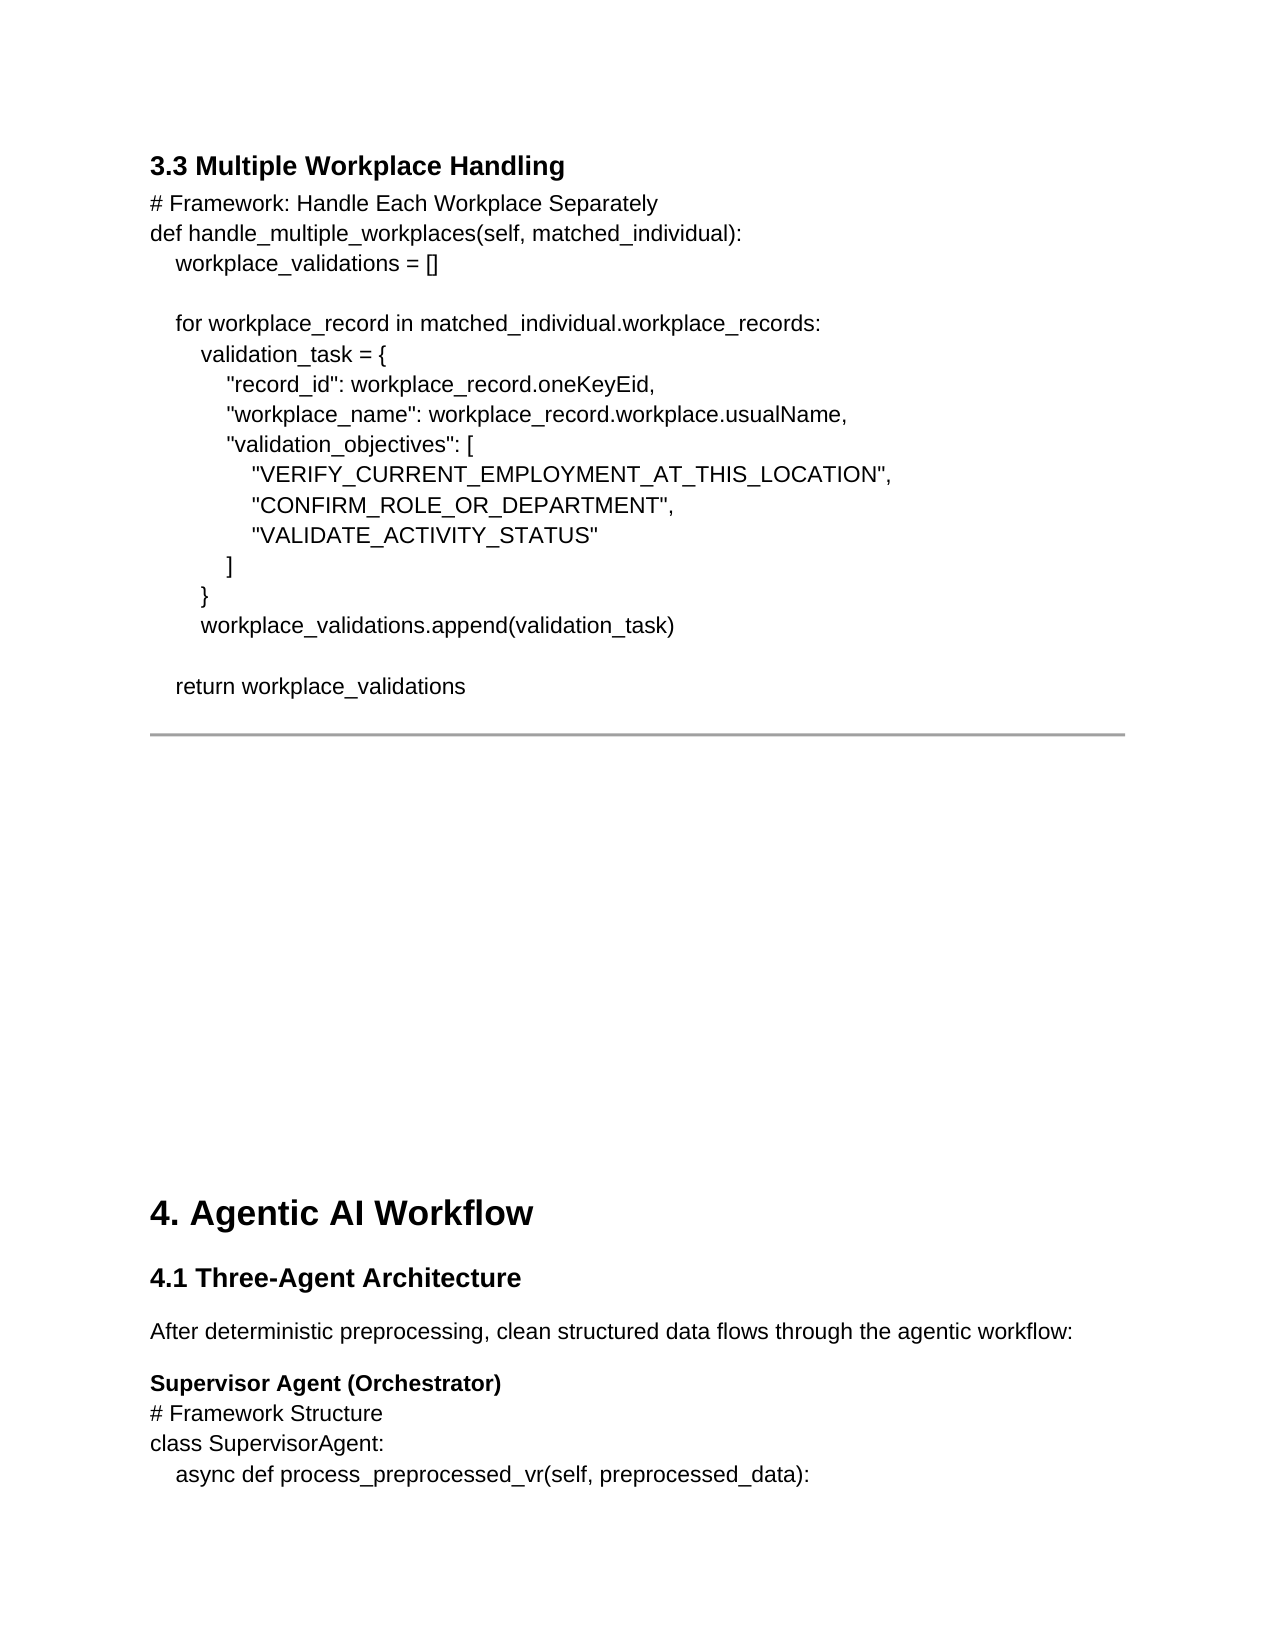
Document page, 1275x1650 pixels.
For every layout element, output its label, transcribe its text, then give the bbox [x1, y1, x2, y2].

subtitle 4.1 Three-Agent Architecture [150, 1262, 1125, 1293]
subtitle 3.3 Multiple Workplace Handling [150, 150, 1125, 181]
text } [150, 582, 1125, 609]
text "workplace_name": workplace_record.workplace.usualName, [150, 401, 1125, 427]
text # Framework Structure [150, 1400, 1125, 1427]
text def handle_multiple_workplaces(self, matched_individual): [150, 220, 1125, 246]
text "VERIFY_CURRENT_EMPLOYMENT_AT_THIS_LOCATION", [150, 461, 1125, 488]
text workplace_validations.append(validation_task) [150, 612, 1125, 639]
text "record_id": workplace_record.oneKeyEid, [150, 371, 1125, 397]
text # Framework: Handle Each Workplace Separately [150, 189, 1125, 216]
text "validation_objectives": [ [150, 431, 1125, 458]
text for workplace_record in matched_individual.workplace_records: [150, 310, 1125, 337]
text async def process_preprocessed_vr(self, preprocessed_data): [150, 1461, 1125, 1487]
text "VALIDATE_ACTIVITY_STATUS" [150, 522, 1125, 548]
text workplace_validations = [] [150, 250, 1125, 276]
text validation_task = { [150, 341, 1125, 367]
text ] [150, 552, 1125, 578]
subtitle 4. Agentic AI Workflow [150, 1192, 1125, 1233]
text After deterministic preprocessing, clean structured data flows through the agentic workflow: [150, 1318, 1125, 1345]
text class SupervisorAgent: [150, 1430, 1125, 1457]
subtitle Supervisor Agent (Orchestrator) [150, 1370, 1125, 1396]
text return workplace_validations [150, 673, 1125, 699]
text "CONFIRM_ROLE_OR_DEPARTMENT", [150, 492, 1125, 518]
